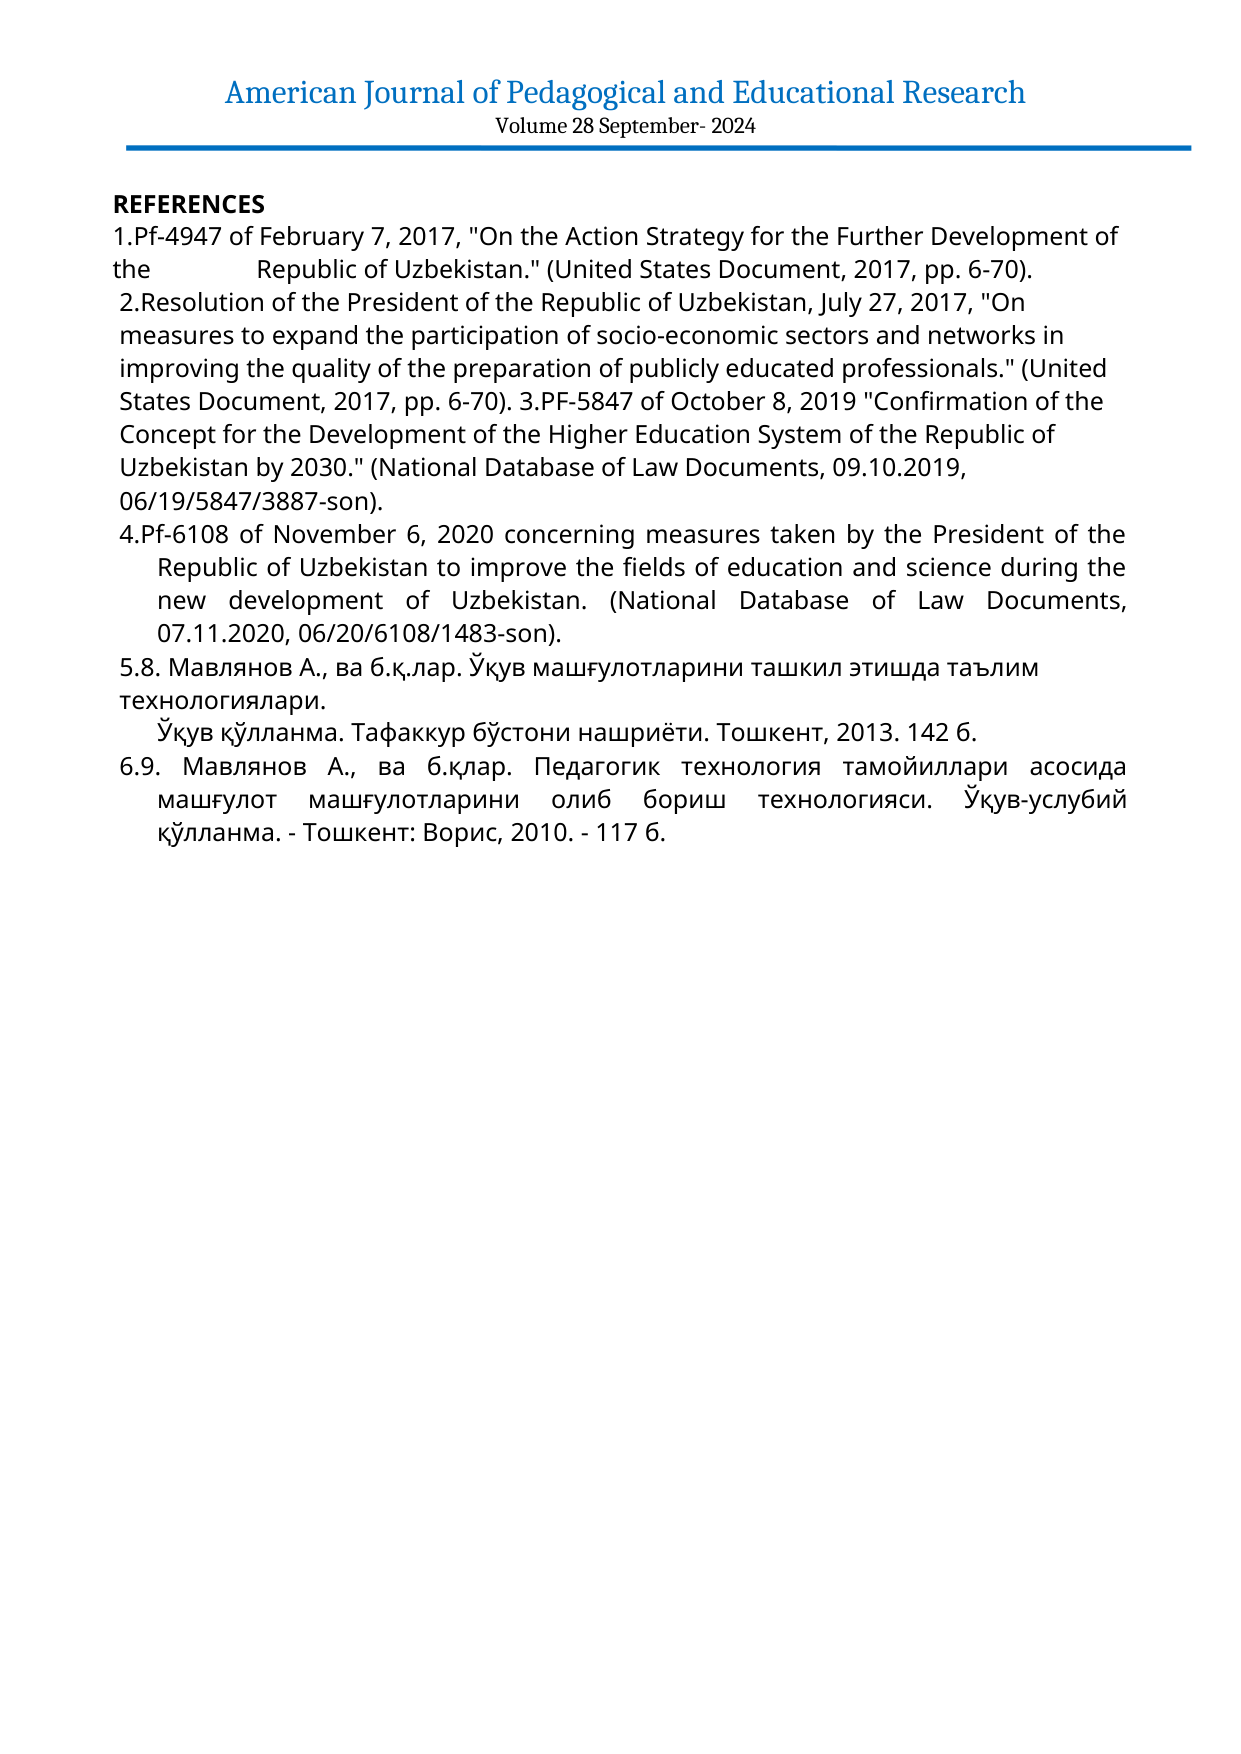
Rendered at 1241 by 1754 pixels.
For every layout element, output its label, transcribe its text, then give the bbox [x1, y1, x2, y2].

text 6.9. Мавлянов А., ва б.қлар. Педагогик технология тамойиллари асосида машғулот машғулотларини олиб бориш технологияси. Ўқув-услубий қўлланма. - Тошкент: Ворис, 2010. - 117 б. [119, 749, 1128, 848]
text REFERENCES 1.Pf-4947 of February 7, 2017, "On the Action Strategy for the Further Development of the Republic of Uzbekistan." (United States Document, 2017, pp. 6-70). [112, 187, 1130, 284]
text 4.Pf-6108 of November 6, 2020 concerning measures taken by the President of the Republic of Uzbekistan to improve the fields of education and science during the new development of Uzbekistan. (National Database of Law Documents, 07.11.2020, 06/20/6108/1483-son). [119, 517, 1128, 649]
picture [125, 145, 1192, 152]
text 2.Resolution of the President of the Republic of Uzbekistan, July 27, 2017, "On measures to expand the participation of socio-economic sectors and networks in improving the quality of the preparation of publicly educated professionals." (United States Document, 2017, pp. 6-70). 3.PF-5847 of October 8, 2019 "Confirmation of the Concept for the Development of the Higher Education System of the Republic of Uzbekistan by 2030." (National Database of Law Documents, 09.10.2019, 06/19/5847/3887-son). [119, 285, 1130, 517]
text American Journal of Pedagogical and Educational Research Volume 28 September- 2024 [196, 74, 1055, 139]
text 5.8. Мавлянов А., ва б.қ.лар. Ўқув машғулотларини ташкил этишда таълим технологиялари. [119, 649, 1175, 716]
text Ўқув қўлланма. Тафаккур бўстони нашриёти. Тошкент, 2013. 142 б. [157, 720, 1175, 747]
